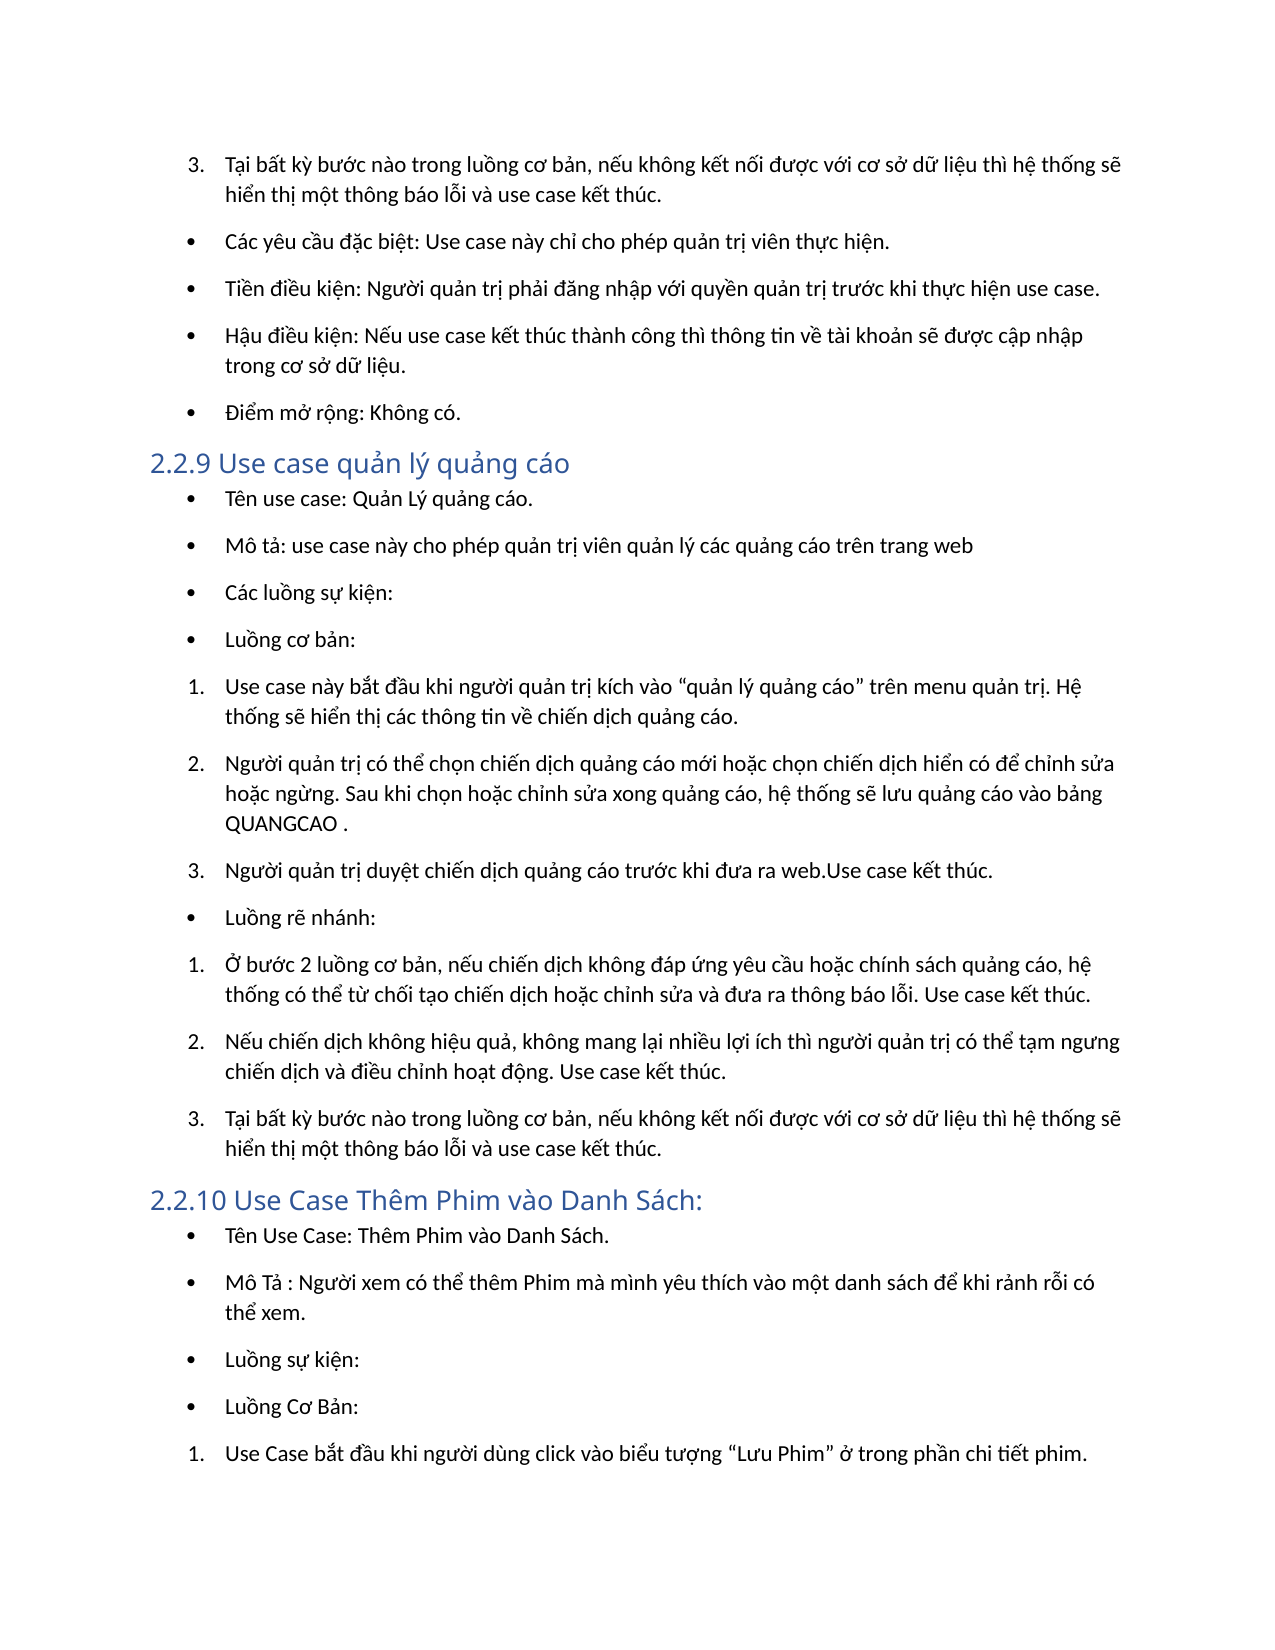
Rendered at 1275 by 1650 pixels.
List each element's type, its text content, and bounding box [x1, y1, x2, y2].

subtitle 2.2.9 Use case quản lý quảng cáo [150, 445, 1125, 482]
list Mô Tả : Người xem có thể thêm Phim mà mình yêu thích vào một danh sách để khi rảnh rỗi có thể xem. [187, 1268, 1125, 1326]
list Use Case bắt đầu khi người dùng click vào biểu tượng “Lưu Phim” ở trong phần chi tiết phim. [187, 1439, 1125, 1467]
list Luồng sự kiện: [187, 1345, 1125, 1373]
list Các yêu cầu đặc biệt: Use case này chỉ cho phép quản trị viên thực hiện. [187, 227, 1125, 255]
list Các luồng sự kiện: [187, 578, 1125, 606]
subtitle 2.2.10 Use Case Thêm Phim vào Danh Sách: [150, 1181, 1125, 1218]
list Điểm mở rộng: Không có. [187, 398, 1125, 426]
list Hậu điều kiện: Nếu use case kết thúc thành công thì thông tin về tài khoản sẽ được cập nhập trong cơ sở dữ liệu. [187, 321, 1125, 379]
list Người quản trị duyệt chiến dịch quảng cáo trước khi đưa ra web.Use case kết thúc. [187, 856, 1125, 884]
list Tên use case: Quản Lý quảng cáo. [187, 484, 1125, 513]
list Luồng Cơ Bản: [187, 1392, 1125, 1420]
list Luồng rẽ nhánh: [187, 903, 1125, 931]
list Mô tả: use case này cho phép quản trị viên quản lý các quảng cáo trên trang web [187, 531, 1125, 559]
list Tiền điều kiện: Người quản trị phải đăng nhập với quyền quản trị trước khi thực hiện use case. [187, 274, 1125, 302]
list Tại bất kỳ bước nào trong luồng cơ bản, nếu không kết nối được với cơ sở dữ liệu thì hệ thống sẽ hiển thị một thông báo lỗi và use case kết thúc. [187, 1104, 1125, 1163]
list Luồng cơ bản: [187, 625, 1125, 653]
list Tại bất kỳ bước nào trong luồng cơ bản, nếu không kết nối được với cơ sở dữ liệu thì hệ thống sẽ hiển thị một thông báo lỗi và use case kết thúc. [187, 150, 1125, 208]
list Tên Use Case: Thêm Phim vào Danh Sách. [187, 1221, 1125, 1249]
list Use case này bắt đầu khi người quản trị kích vào “quản lý quảng cáo” trên menu quản trị. Hệ thống sẽ hiển thị các thông tin về chiến dịch quảng cáo. [187, 672, 1125, 730]
list Ở bước 2 luồng cơ bản, nếu chiến dịch không đáp ứng yêu cầu hoặc chính sách quảng cáo, hệ thống có thể từ chối tạo chiến dịch hoặc chỉnh sửa và đưa ra thông báo lỗi. Use case kết thúc. [187, 950, 1125, 1008]
list Người quản trị có thể chọn chiến dịch quảng cáo mới hoặc chọn chiến dịch hiển có để chỉnh sửa hoặc ngừng. Sau khi chọn hoặc chỉnh sửa xong quảng cáo, hệ thống sẽ lưu quảng cáo vào bảng QUANGCAO . [187, 749, 1125, 838]
list Nếu chiến dịch không hiệu quả, không mang lại nhiều lợi ích thì người quản trị có thể tạm ngưng chiến dịch và điều chỉnh hoạt động. Use case kết thúc. [187, 1027, 1125, 1086]
